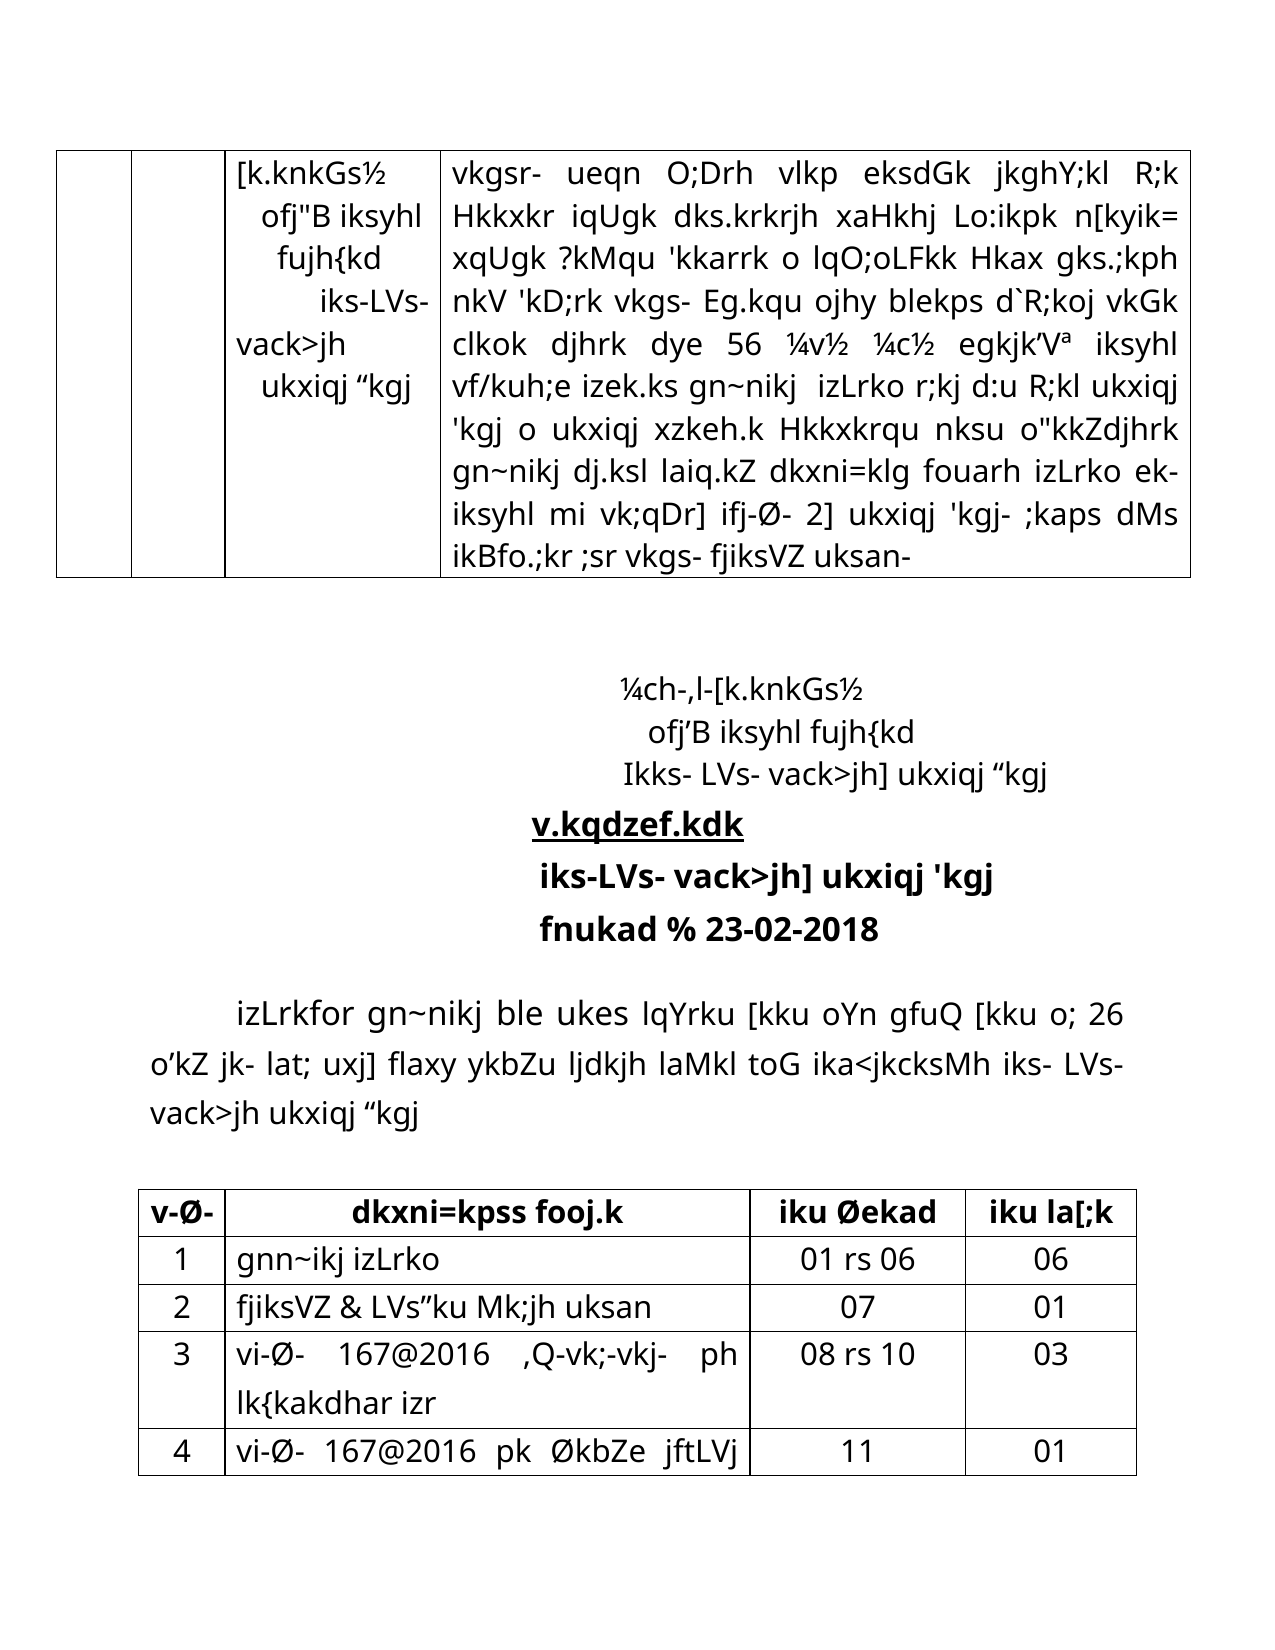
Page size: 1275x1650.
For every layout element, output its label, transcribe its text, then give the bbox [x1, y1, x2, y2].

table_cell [226, 1429, 749, 1475]
text iks-LVs- vack>jh] ukxiqj 'kgj [150, 853, 1125, 899]
text fnukad % 23-02-2018 [150, 906, 1125, 951]
table_cell 07 [751, 1285, 965, 1331]
table_header dkxni=kpss fooj.k [226, 1190, 749, 1236]
table_cell fjiksVZ & LVs”ku Mk;jh uksan [226, 1285, 749, 1331]
table_cell 2 [139, 1285, 224, 1331]
table_cell 01 rs 06 [751, 1237, 965, 1283]
table_cell 4 [139, 1429, 224, 1475]
table_cell 06 [966, 1237, 1136, 1283]
table_cell [132, 151, 224, 577]
table_cell [57, 151, 131, 577]
table_header iku la[;k [966, 1190, 1136, 1236]
text ofj’B iksyhl fujh{kd [150, 709, 1125, 752]
text v.kqdzef.kdk [150, 801, 1125, 847]
table_cell 11 [751, 1429, 965, 1475]
table_cell 03 [966, 1332, 1136, 1427]
table_cell 01 [966, 1285, 1136, 1331]
text izLrkfor gn~nikj ble ukes lqYrku [kku oYn gfuQ [kku o; 26 o’kZ jk- lat; uxj] flaxy ykbZu ljdkjh laMkl toG ika<jkcksMh iks- LVs- vack>jh ukxiqj “kgj [150, 990, 1125, 1133]
table_cell 3 [139, 1332, 224, 1427]
text ¼ch-,l-[k.knkGs½ [75, 667, 1125, 709]
table_cell 01 [966, 1429, 1136, 1475]
table_header iku Øekad [751, 1190, 965, 1236]
table_cell 08 rs 10 [751, 1332, 965, 1427]
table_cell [226, 151, 440, 577]
table_cell vi-Ø- 167@2016 ,Q-vk;-vkj- ph lk{kakdhar izr [226, 1332, 749, 1427]
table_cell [441, 151, 1190, 577]
table_cell gnn~ikj izLrko [226, 1237, 749, 1283]
table_header v-Ø- [139, 1190, 224, 1236]
table_cell 1 [139, 1237, 224, 1283]
text Ikks- LVs- vack>jh] ukxiqj “kgj [150, 752, 1125, 795]
